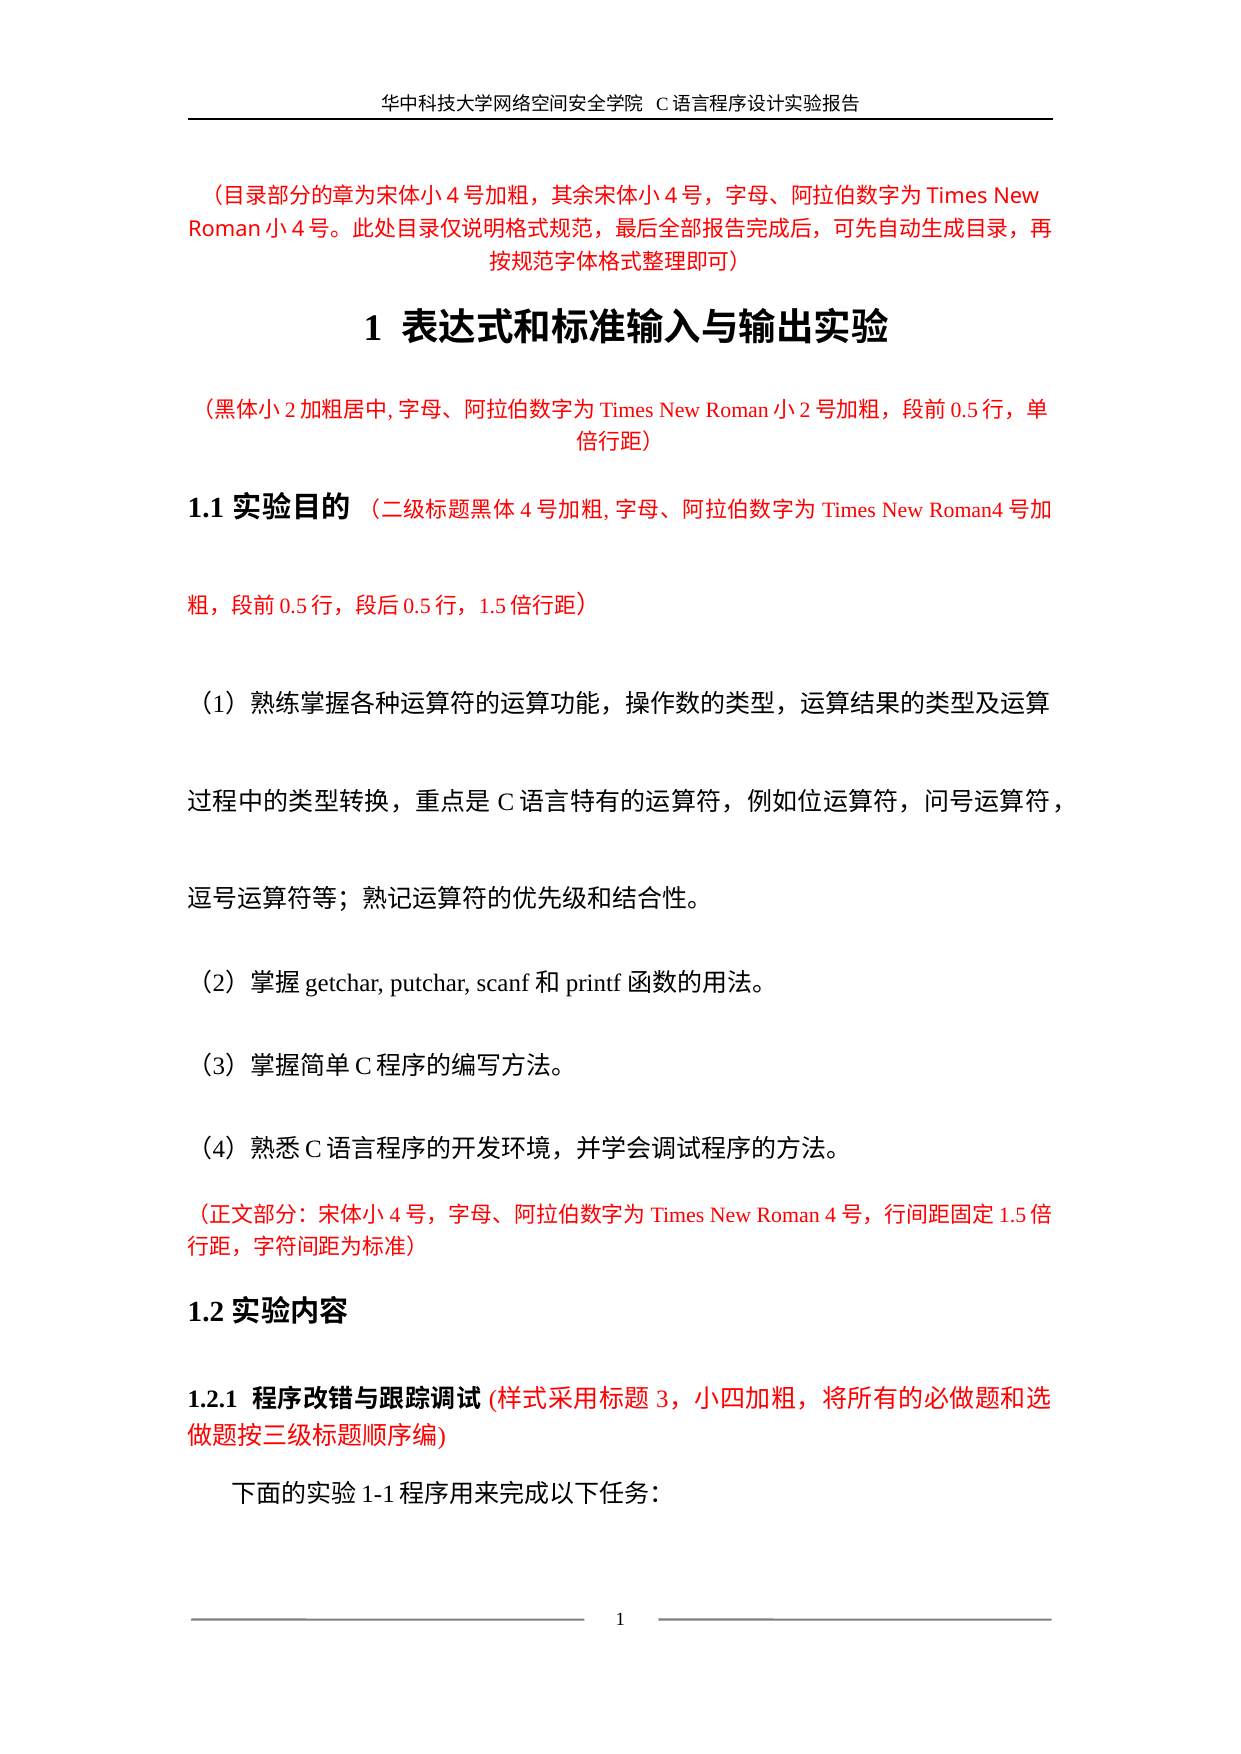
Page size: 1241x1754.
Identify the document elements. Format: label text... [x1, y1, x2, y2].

text 1.2.1 程序改错与跟踪调试 (样式采用标题3，小四加粗，将所有的必做题和选做题按三级标题顺序编) [187, 1379, 1053, 1451]
text （3）掌握简单C程序的编写方法。 [187, 1031, 1053, 1096]
text （黑体小2加粗居中, 字母、阿拉伯数字为Times New Roman小2号加粗，段前0.5行，单倍行距） [187, 391, 1053, 456]
text （正文部分：宋体小4号，字母、阿拉伯数字为Times New Roman 4号，行间距固定1.5倍行距，字符间距为标准） [187, 1197, 1053, 1260]
text （4）熟悉C语言程序的开发环境，并学会调试程序的方法。 [187, 1114, 1053, 1179]
text （目录部分的章为宋体小4号加粗，其余宋体小4号，字母、阿拉伯数字为Times New Roman小4号。此处目录仅说明格式规范，最后全部报告完成后，可先自动生成目录，再按规范字体格式整理即可） [187, 178, 1053, 276]
text （2）掌握getchar, putchar, scanf 和printf 函数的用法。 [187, 948, 1053, 1013]
text 下面的实验1-1程序用来完成以下任务： [187, 1459, 1053, 1524]
text （1）熟练掌握各种运算符的运算功能，操作数的类型，运算结果的类型及运算过程中的类型转换，重点是C语言特有的运算符，例如位运算符，问号运算符，逗号运算符等；熟记运算符的优先级和结合性。 [187, 669, 1053, 929]
subtitle 1.2 实验内容 [187, 1277, 1053, 1342]
subtitle 1 表达式和标准输入与输出实验 [187, 292, 1053, 357]
subtitle 1.1 实验目的 （二级标题黑体4号加粗, 字母、阿拉伯数字为Times New Roman4号加粗，段前0.5行，段后0.5行，1.5倍行距） [187, 473, 1053, 635]
